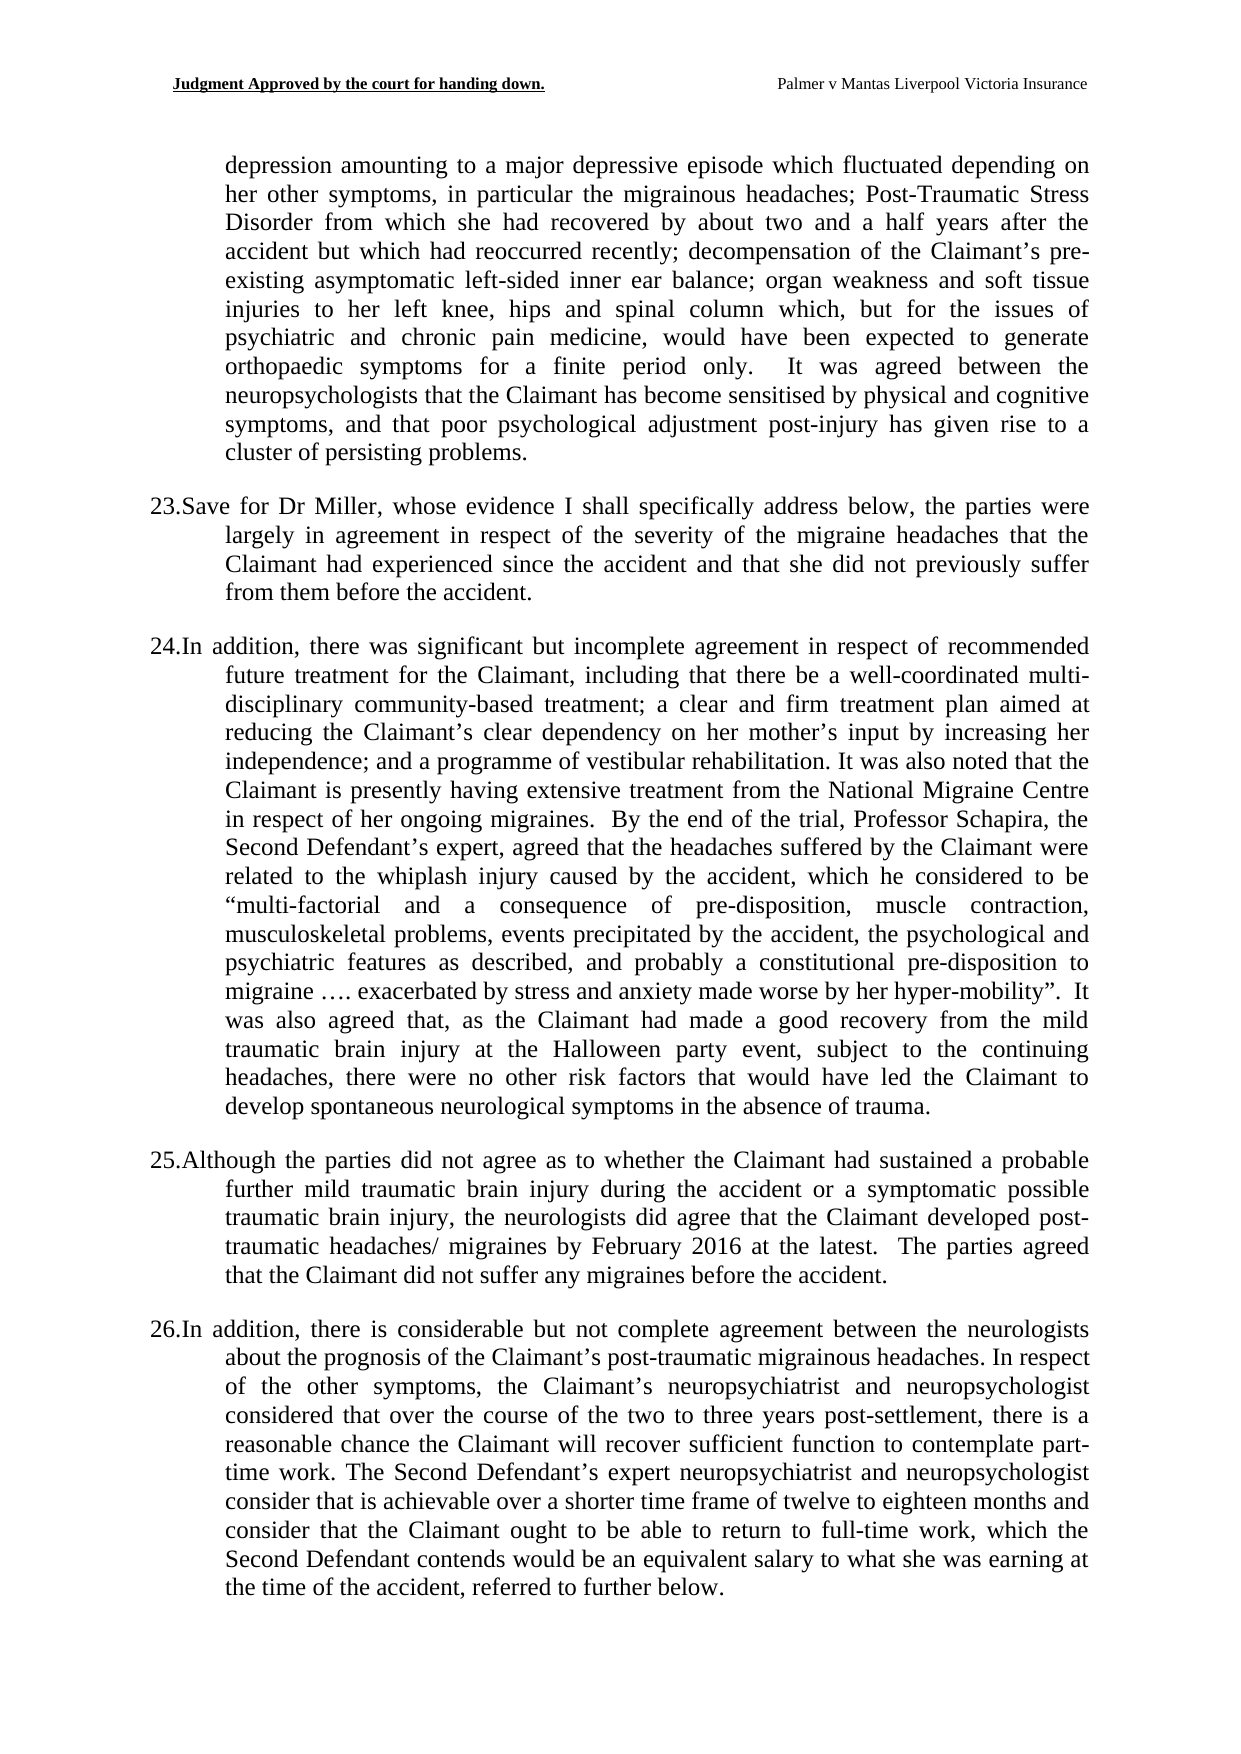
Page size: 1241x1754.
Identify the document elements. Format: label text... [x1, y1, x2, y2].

text Although the parties did not agree as to whether the Claimant had sustained a probable further mild traumatic brain injury during the accident or a symptomatic possible traumatic brain injury, the neurologists did agree that the Claimant developed post-traumatic headaches/ migraines by February 2016 at the latest. The parties agreed that the Claimant did not suffer any migraines before the accident. [150, 1145, 1090, 1289]
text In addition, there was significant but incomplete agreement in respect of recommended future treatment for the Claimant, including that there be a well-coordinated multi-disciplinary community-based treatment; a clear and firm treatment plan aimed at reducing the Claimant’s clear dependency on her mother’s input by increasing her independence; and a programme of vestibular rehabilitation. It was also noted that the Claimant is presently having extensive treatment from the National Migraine Centre in respect of her ongoing migraines. By the end of the trial, Professor Schapira, the Second Defendant’s expert, agreed that the headaches suffered by the Claimant were related to the whiplash injury caused by the accident, which he considered to be “multi-factorial and a consequence of pre-disposition, muscle contraction, musculoskeletal problems, events precipitated by the accident, the psychological and psychiatric features as described, and probably a constitutional pre-disposition to migraine …. exacerbated by stress and anxiety made worse by her hyper-mobility”. It was also agreed that, as the Claimant had made a good recovery from the mild traumatic brain injury at the Halloween party event, subject to the continuing headaches, there were no other risk factors that would have led the Claimant to develop spontaneous neurological symptoms in the absence of trauma. [150, 631, 1090, 1120]
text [150, 150, 1090, 466]
text In addition, there is considerable but not complete agreement between the neurologists about the prognosis of the Claimant’s post-traumatic migrainous headaches. In respect of the other symptoms, the Claimant’s neuropsychiatrist and neuropsychologist considered that over the course of the two to three years post-settlement, there is a reasonable chance the Claimant will recover sufficient function to contemplate part-time work. The Second Defendant’s expert neuropsychiatrist and neuropsychologist consider that is achievable over a shorter time frame of twelve to eighteen months and consider that the Claimant ought to be able to return to full-time work, which the Second Defendant contends would be an equivalent salary to what she was earning at the time of the accident, referred to further below. [150, 1314, 1090, 1601]
text Save for Dr Miller, whose evidence I shall specifically address below, the parties were largely in agreement in respect of the severity of the migraine headaches that the Claimant had experienced since the accident and that she did not previously suffer from them before the accident. [150, 491, 1090, 606]
